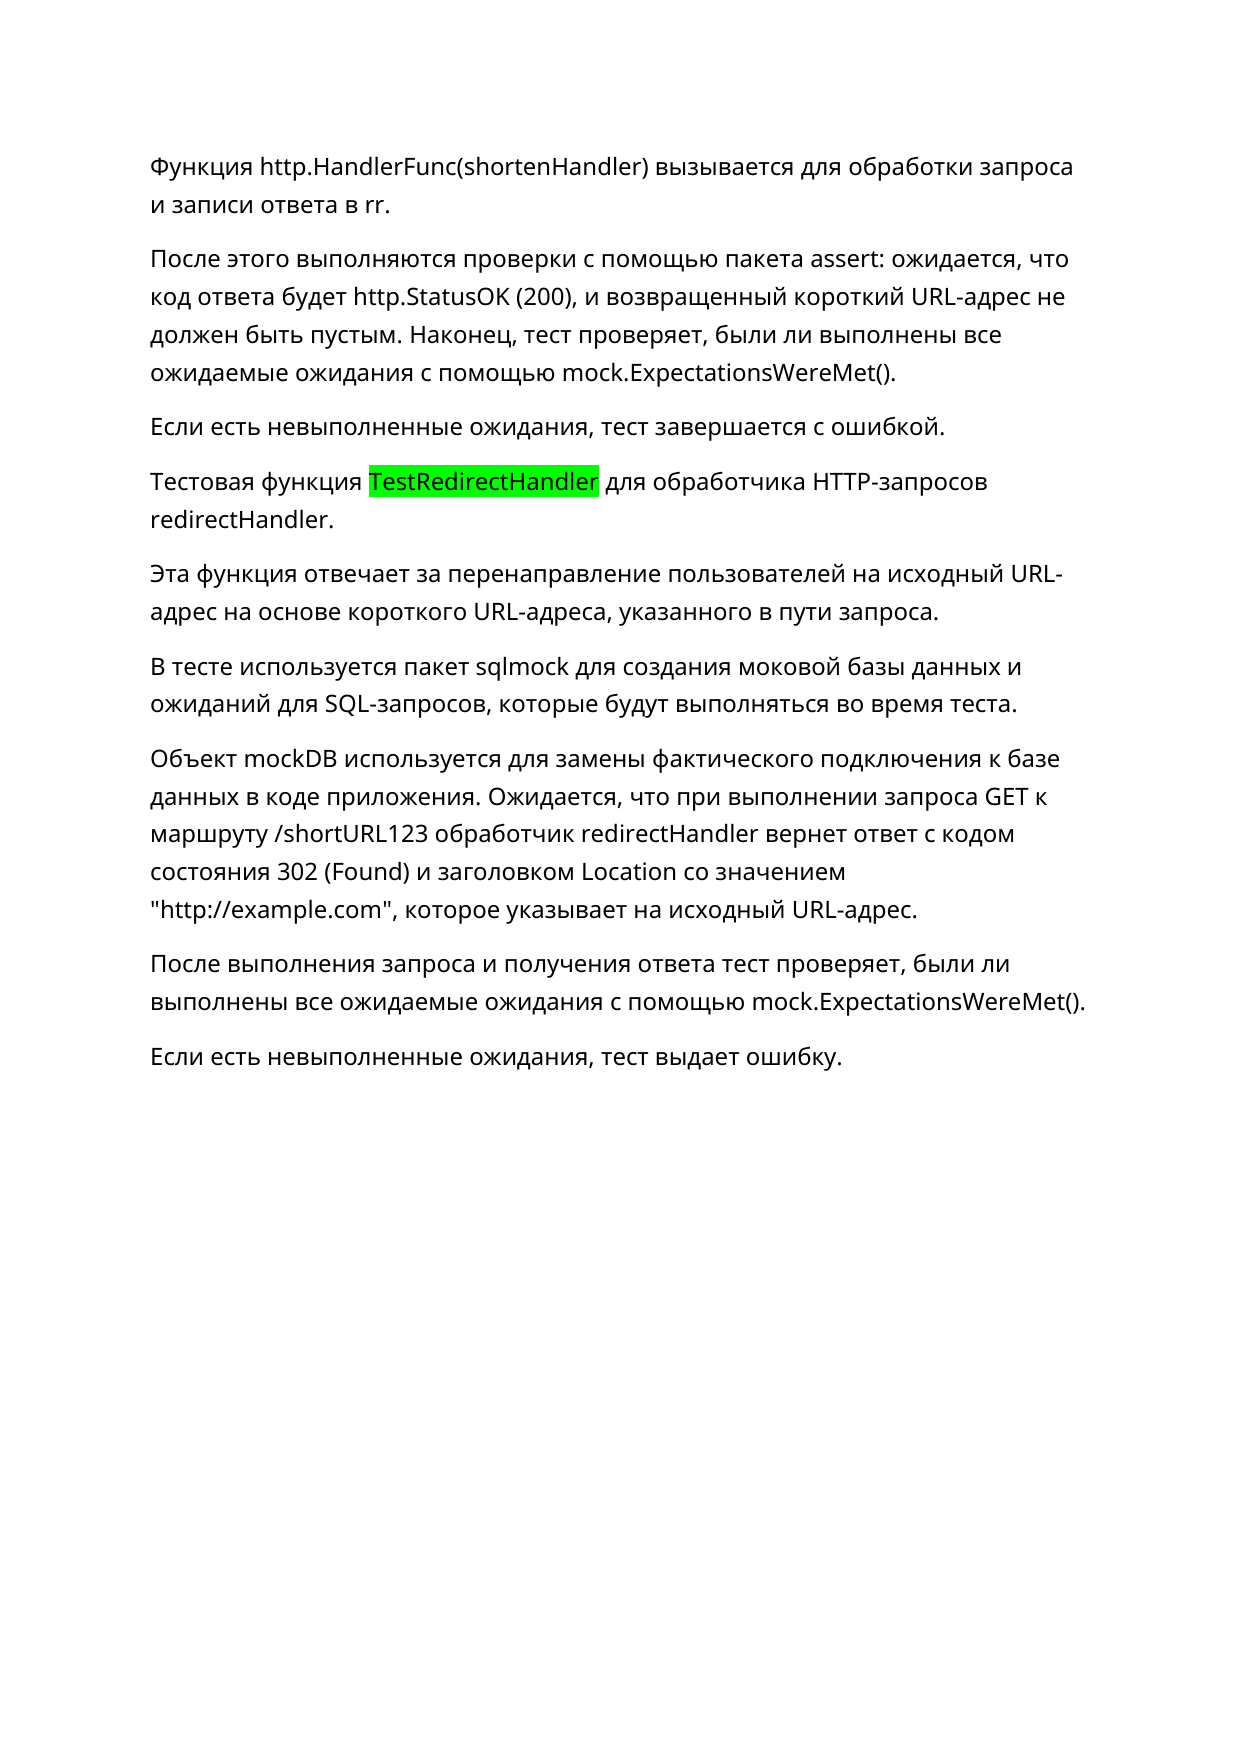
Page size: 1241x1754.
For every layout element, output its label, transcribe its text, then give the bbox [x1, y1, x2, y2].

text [150, 150, 1090, 220]
text После этого выполняются проверки с помощью пакета assert: ожидается, что код ответа будет http.StatusOK (200), и возвращенный короткий URL-адрес не должен быть пустым. Наконец, тест проверяет, были ли выполнены все ожидаемые ожидания с помощью mock.ExpectationsWereMet(). [150, 242, 1090, 388]
text Если есть невыполненные ожидания, тест выдает ошибку. [150, 1039, 1090, 1072]
text Если есть невыполненные ожидания, тест завершается с ошибкой. [150, 410, 1090, 443]
text Объект mockDB используется для замены фактического подключения к базе данных в коде приложения. Ожидается, что при выполнении запроса GET к маршруту /shortURL123 обработчик redirectHandler вернет ответ с кодом состояния 302 (Found) и заголовком Location со значением "http://example.com", которое указывает на исходный URL-адрес. [150, 742, 1090, 925]
text После выполнения запроса и получения ответа тест проверяет, были ли выполнены все ожидаемые ожидания с помощью mock.ExpectationsWereMet(). [150, 947, 1090, 1018]
text Тестовая функция TestRedirectHandler для обработчика HTTP-запросов redirectHandler. [150, 465, 1090, 535]
text В тесте используется пакет sqlmock для создания моковой базы данных и ожиданий для SQL-запросов, которые будут выполняться во время теста. [150, 649, 1090, 720]
text Эта функция отвечает за перенаправление пользователей на исходный URL-адрес на основе короткого URL-адреса, указанного в пути запроса. [150, 557, 1090, 627]
